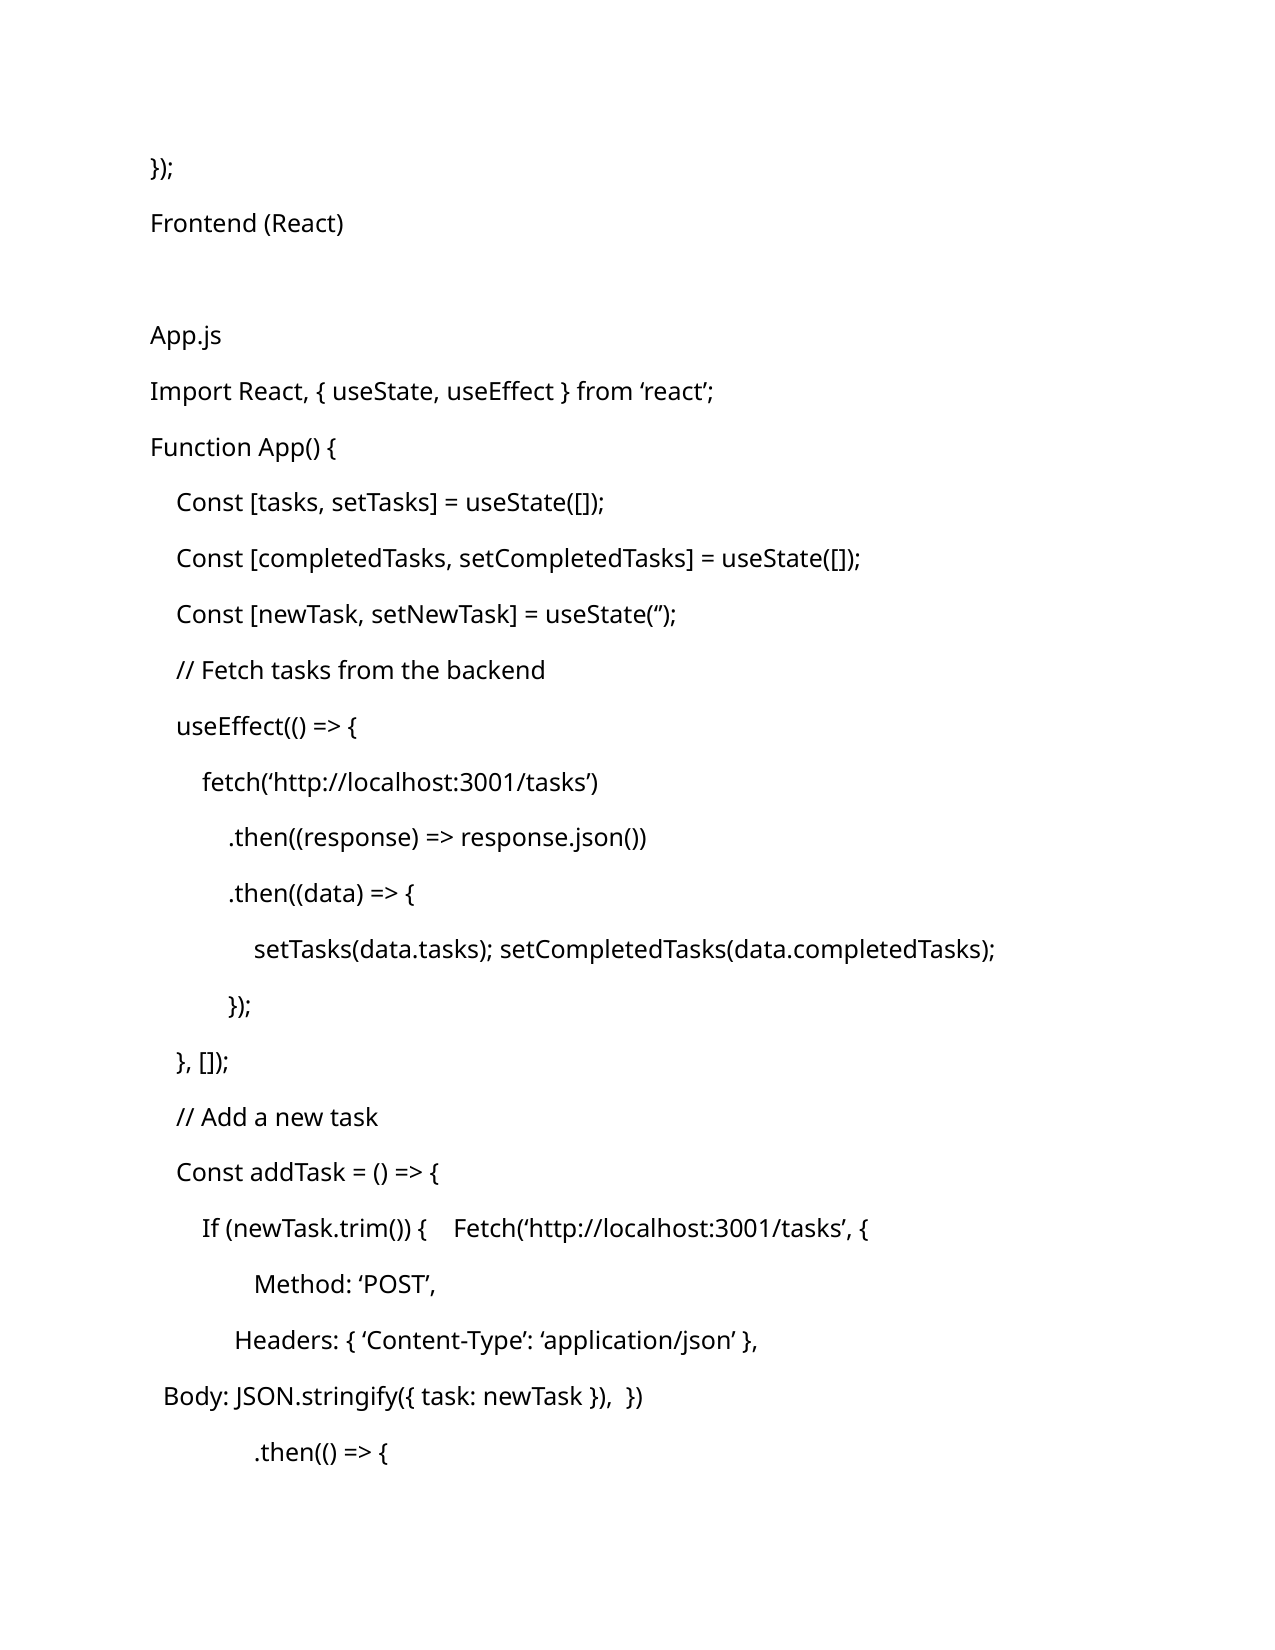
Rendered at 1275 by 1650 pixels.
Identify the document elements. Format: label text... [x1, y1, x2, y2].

text Body: JSON.stringify({ task: newTask }), }) [150, 1378, 1125, 1412]
text .then((data) => { [150, 876, 1125, 910]
text App.js [150, 317, 1125, 352]
text Import React, { useState, useEffect } from ‘react’; [150, 373, 1125, 407]
text }); [150, 987, 1125, 1022]
text Const [completedTasks, setCompletedTasks] = useState([]); [150, 541, 1125, 575]
text .then((response) => response.json()) [150, 820, 1125, 854]
text // Add a new task [150, 1099, 1125, 1133]
text fetch(‘http://localhost:3001/tasks’) [150, 764, 1125, 798]
text Const addTask = () => { [150, 1155, 1125, 1189]
text Frontend (React) [150, 206, 1125, 240]
text useEffect(() => { [150, 708, 1125, 742]
text Const [tasks, setTasks] = useState([]); [150, 485, 1125, 519]
text }, []); [150, 1043, 1125, 1077]
text }); [150, 150, 1125, 184]
text // Fetch tasks from the backend [150, 652, 1125, 687]
text .then(() => { [150, 1434, 1125, 1468]
text setTasks(data.tasks); setCompletedTasks(data.completedTasks); [150, 932, 1125, 966]
text If (newTask.trim()) { Fetch(‘http://localhost:3001/tasks’, { [150, 1211, 1125, 1245]
text Method: ‘POST’, [150, 1267, 1125, 1301]
text Const [newTask, setNewTask] = useState(‘’); [150, 597, 1125, 631]
text Headers: { ‘Content-Type’: ‘application/json’ }, [150, 1322, 1125, 1357]
text Function App() { [150, 429, 1125, 463]
